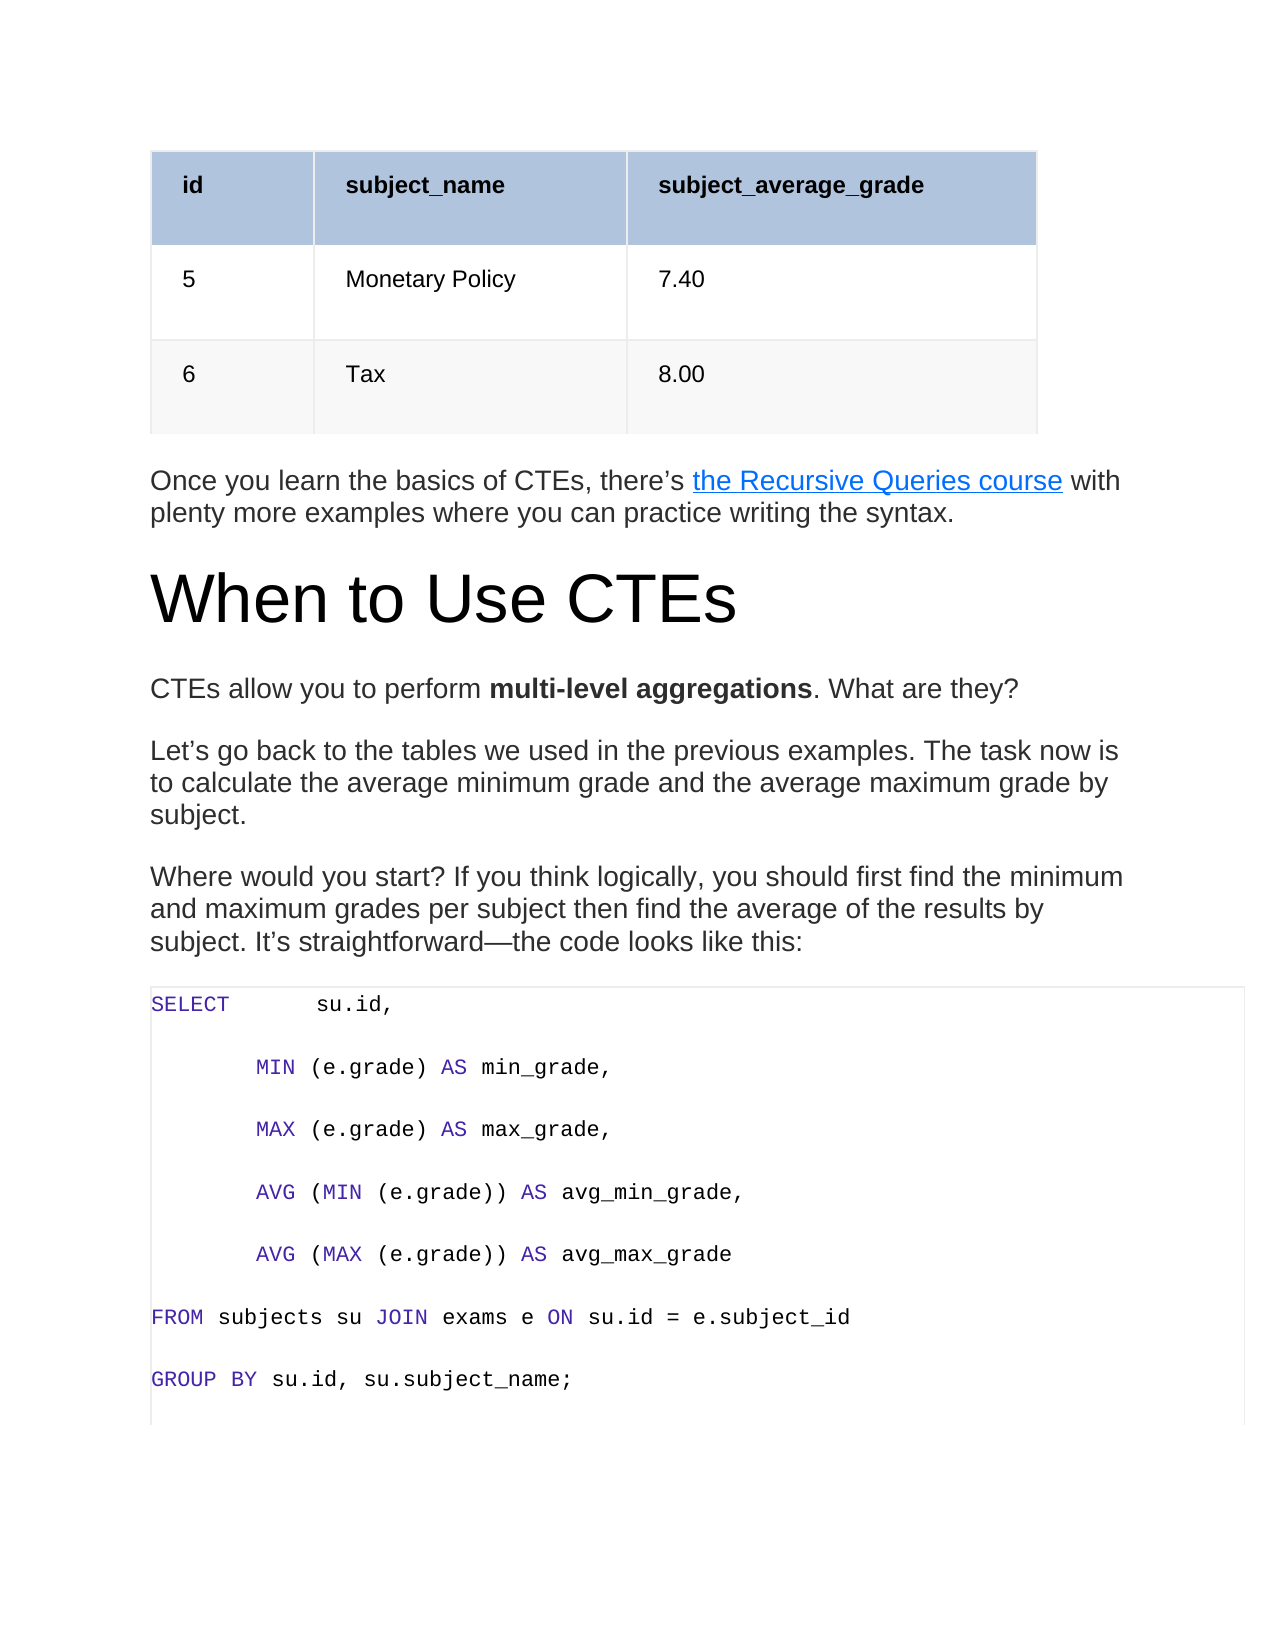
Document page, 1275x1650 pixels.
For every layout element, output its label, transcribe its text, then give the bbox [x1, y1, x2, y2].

subtitle When to Use CTEs [150, 557, 1125, 637]
text Where would you start? If you think logically, you should first find the minimum and maximum grades per subject then find the average of the results by subject. It’s straightforward—the code looks like this: [150, 860, 1125, 957]
text Once you learn the basics of CTEs, there’s the Recursive Queries course with plenty more examples where you can practice writing the syntax. [150, 463, 1125, 528]
table_header subject_average_grade [628, 152, 1036, 245]
table_cell 8.00 [628, 341, 1036, 434]
table_header id [152, 152, 313, 245]
table_header SELECT su.id, MIN (e.grade) AS min_grade, MAX (e.grade) AS max_grade, AVG (MIN (e.grade)) AS avg_min_grade, AVG (MAX (e.grade)) AS avg_max_grade FROM subjects su JOIN exams e ON su.id = e.subject_id GROUP BY su.id, su.subject_name; [152, 988, 1244, 1425]
table_header subject_name [315, 152, 626, 245]
table_cell 6 [152, 341, 313, 434]
table_cell 7.40 [628, 245, 1036, 339]
table_cell Monetary Policy [315, 245, 626, 339]
text CTEs allow you to perform multi-level aggregations. What are they? [150, 672, 1125, 704]
table_cell Tax [315, 341, 626, 434]
text Let’s go back to the tables we used in the previous examples. The task now is to calculate the average minimum grade and the average maximum grade by subject. [150, 733, 1125, 831]
table_cell 5 [152, 245, 313, 339]
